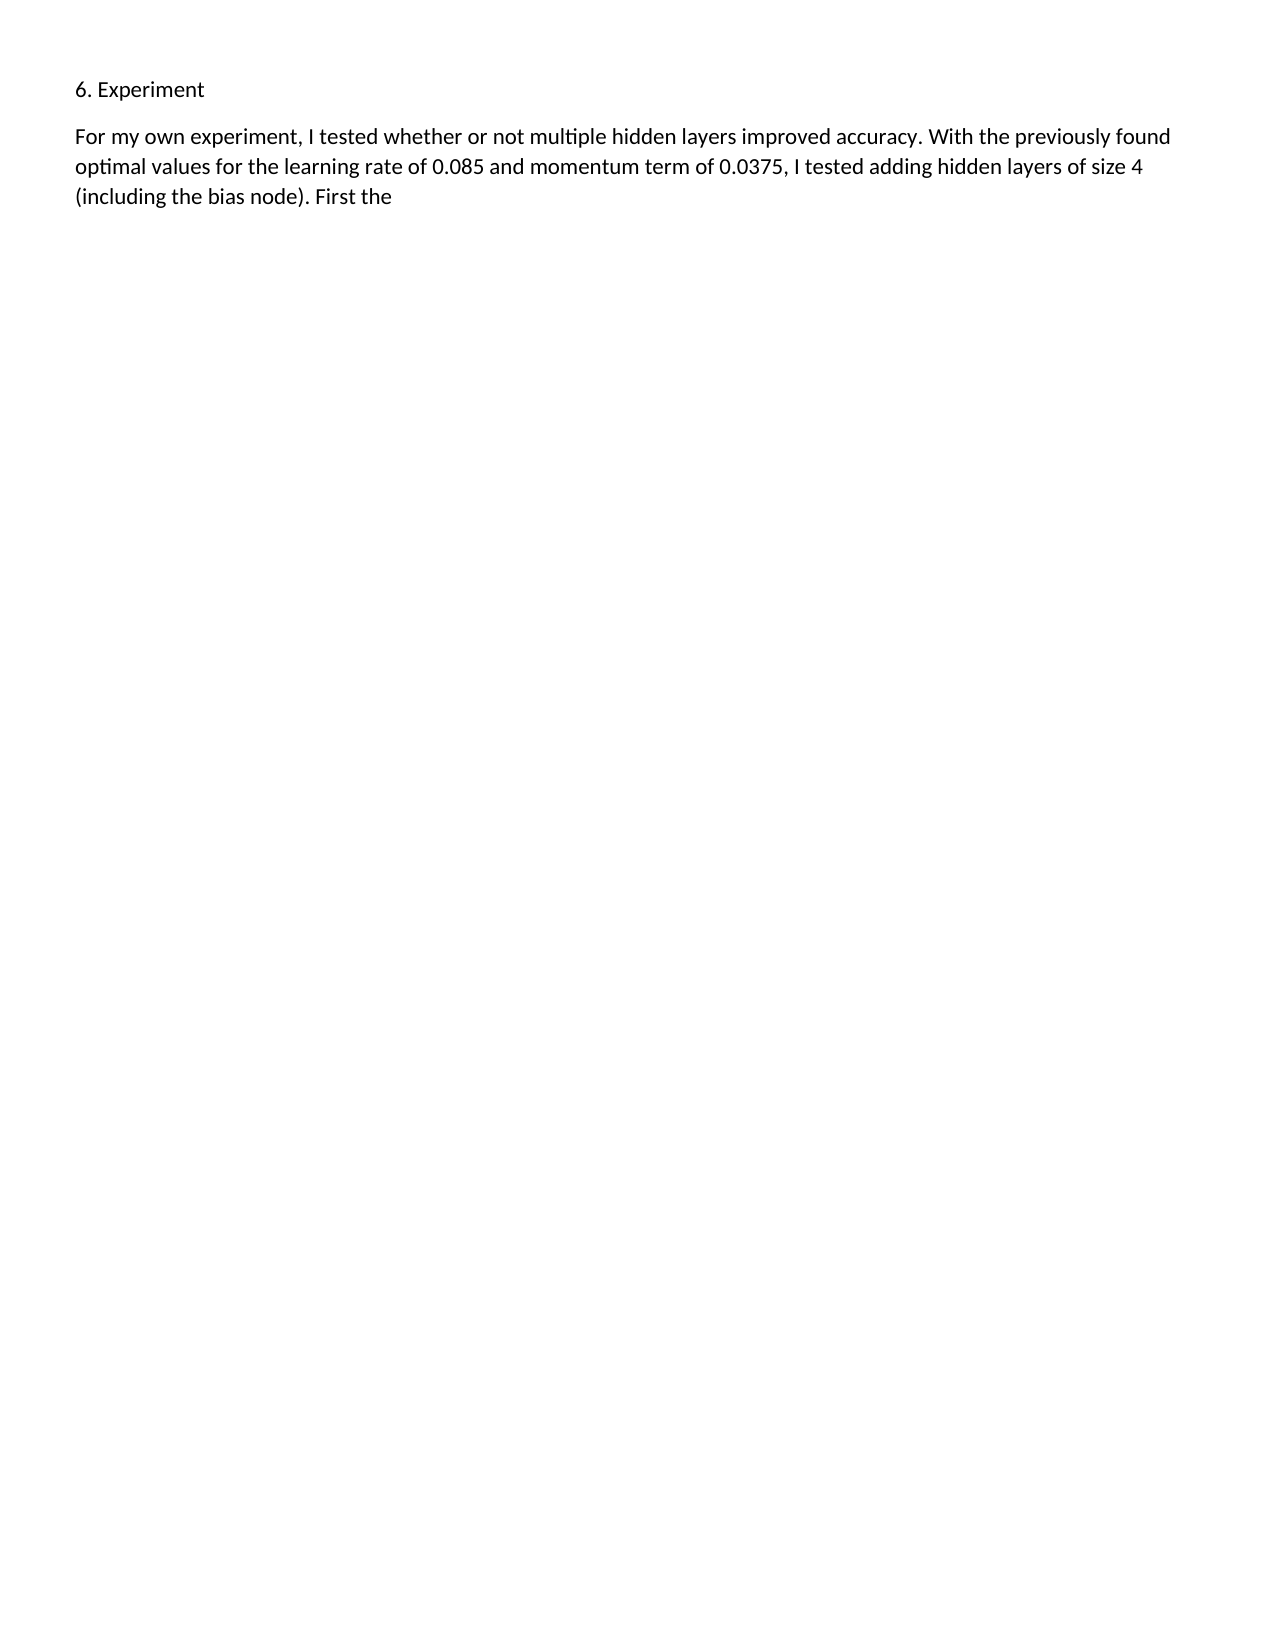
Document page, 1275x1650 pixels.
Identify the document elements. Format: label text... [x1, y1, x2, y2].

text For my own experiment, I tested whether or not multiple hidden layers improved accuracy. With the previously found optimal values for the learning rate of 0.085 and momentum term of 0.0375, I tested adding hidden layers of size 4 (including the bias node). First the [75, 122, 1200, 210]
text 6. Experiment [75, 75, 1200, 103]
